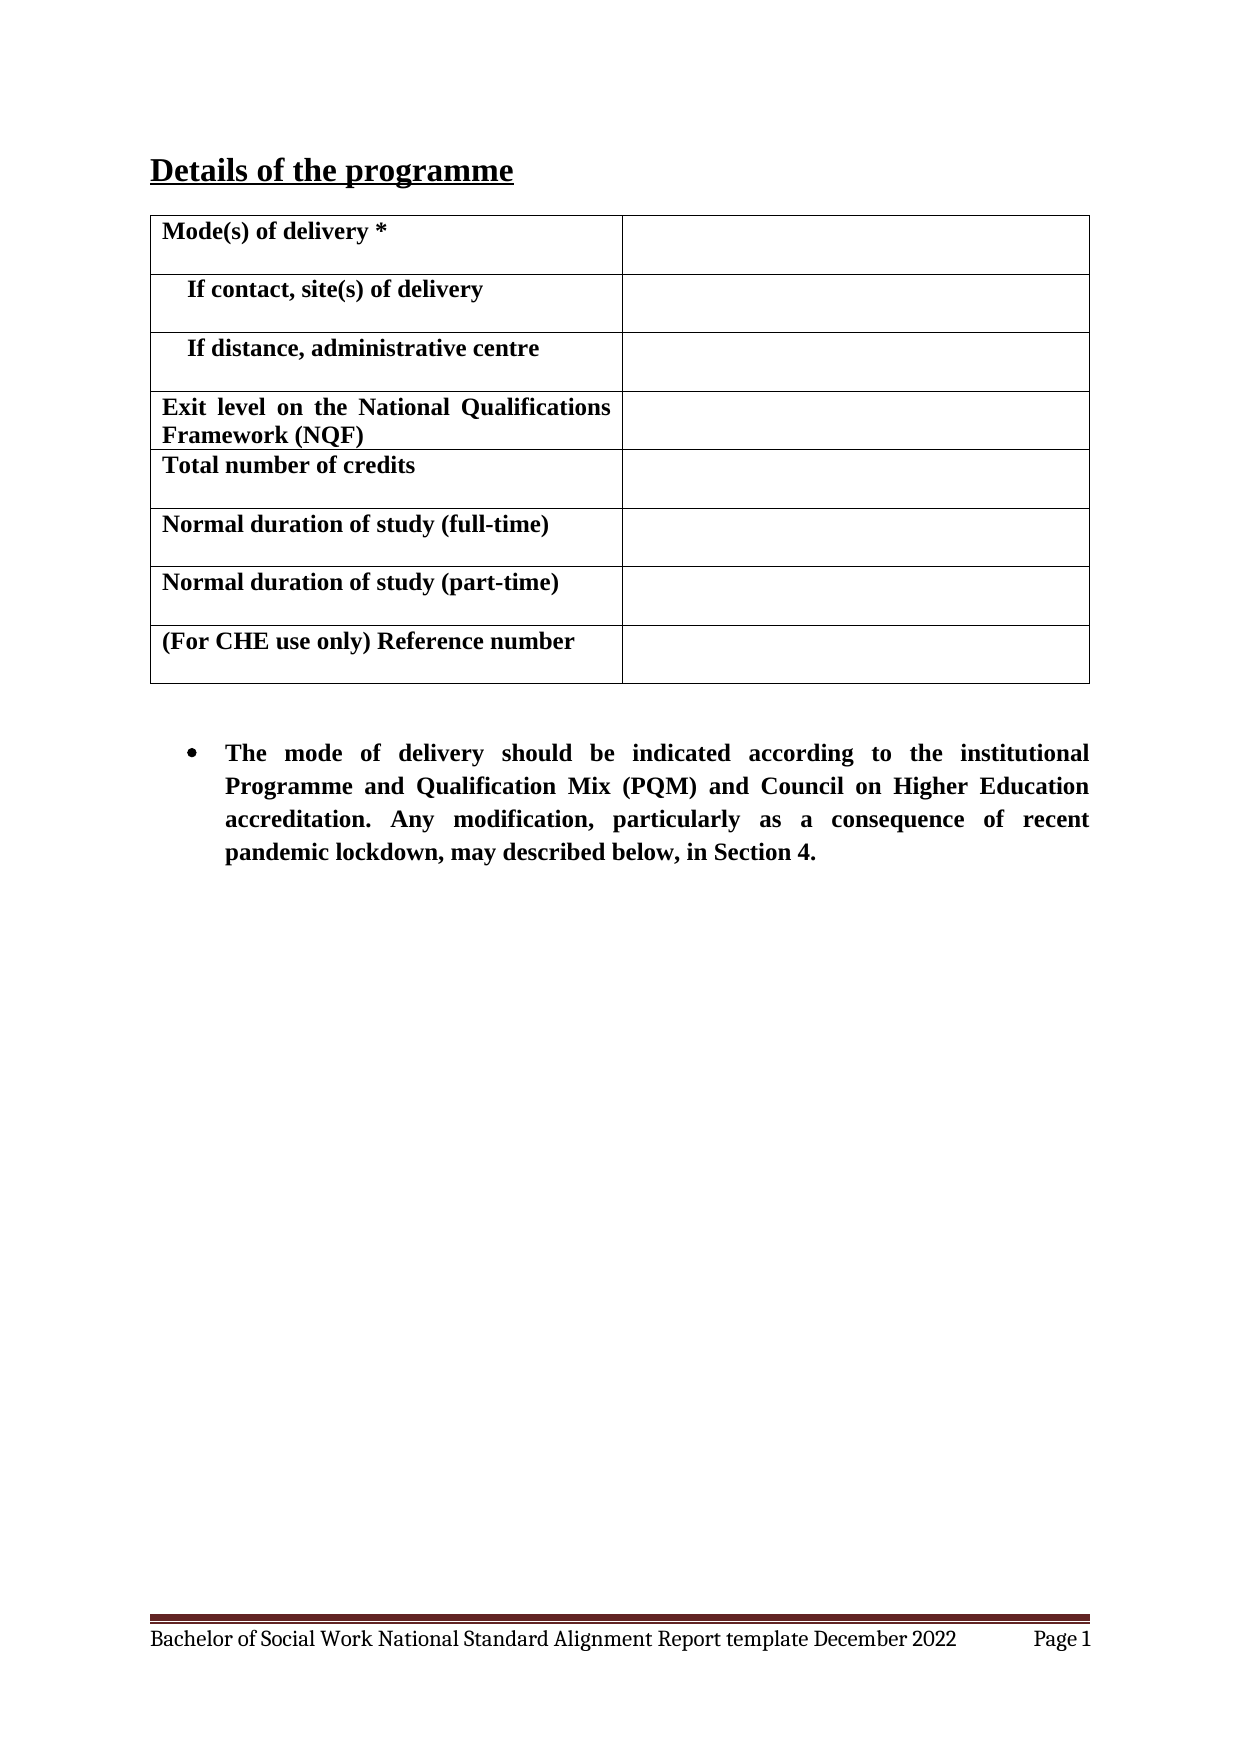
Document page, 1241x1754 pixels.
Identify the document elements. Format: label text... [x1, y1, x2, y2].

table_cell [623, 392, 1089, 449]
table_cell [623, 275, 1089, 332]
table_cell [623, 450, 1089, 508]
table_cell [623, 333, 1089, 391]
table_header Mode(s) of delivery * [151, 216, 622, 273]
table_cell Normal duration of study (full-time) [151, 509, 622, 566]
table_cell (For CHE use only) Reference number [151, 626, 622, 683]
table_cell Exit level on the National Qualifications Framework (NQF) [151, 392, 622, 449]
table_cell If contact, site(s) of delivery [151, 275, 622, 332]
text Details of the programme [150, 150, 1090, 188]
table_cell Normal duration of study (part-time) [151, 567, 622, 625]
table_header [623, 216, 1089, 273]
list The mode of delivery should be indicated according to the institutional Programme and Qualification Mix (PQM) and Council on Higher Education accreditation. Any modification, particularly as a consequence of recent pandemic lockdown, may described below, in Section 4. [187, 738, 1090, 866]
table_cell Total number of credits [151, 450, 622, 508]
table_cell [623, 509, 1089, 566]
table_cell [623, 567, 1089, 625]
table_cell If distance, administrative centre [151, 333, 622, 391]
table_cell [623, 626, 1089, 683]
